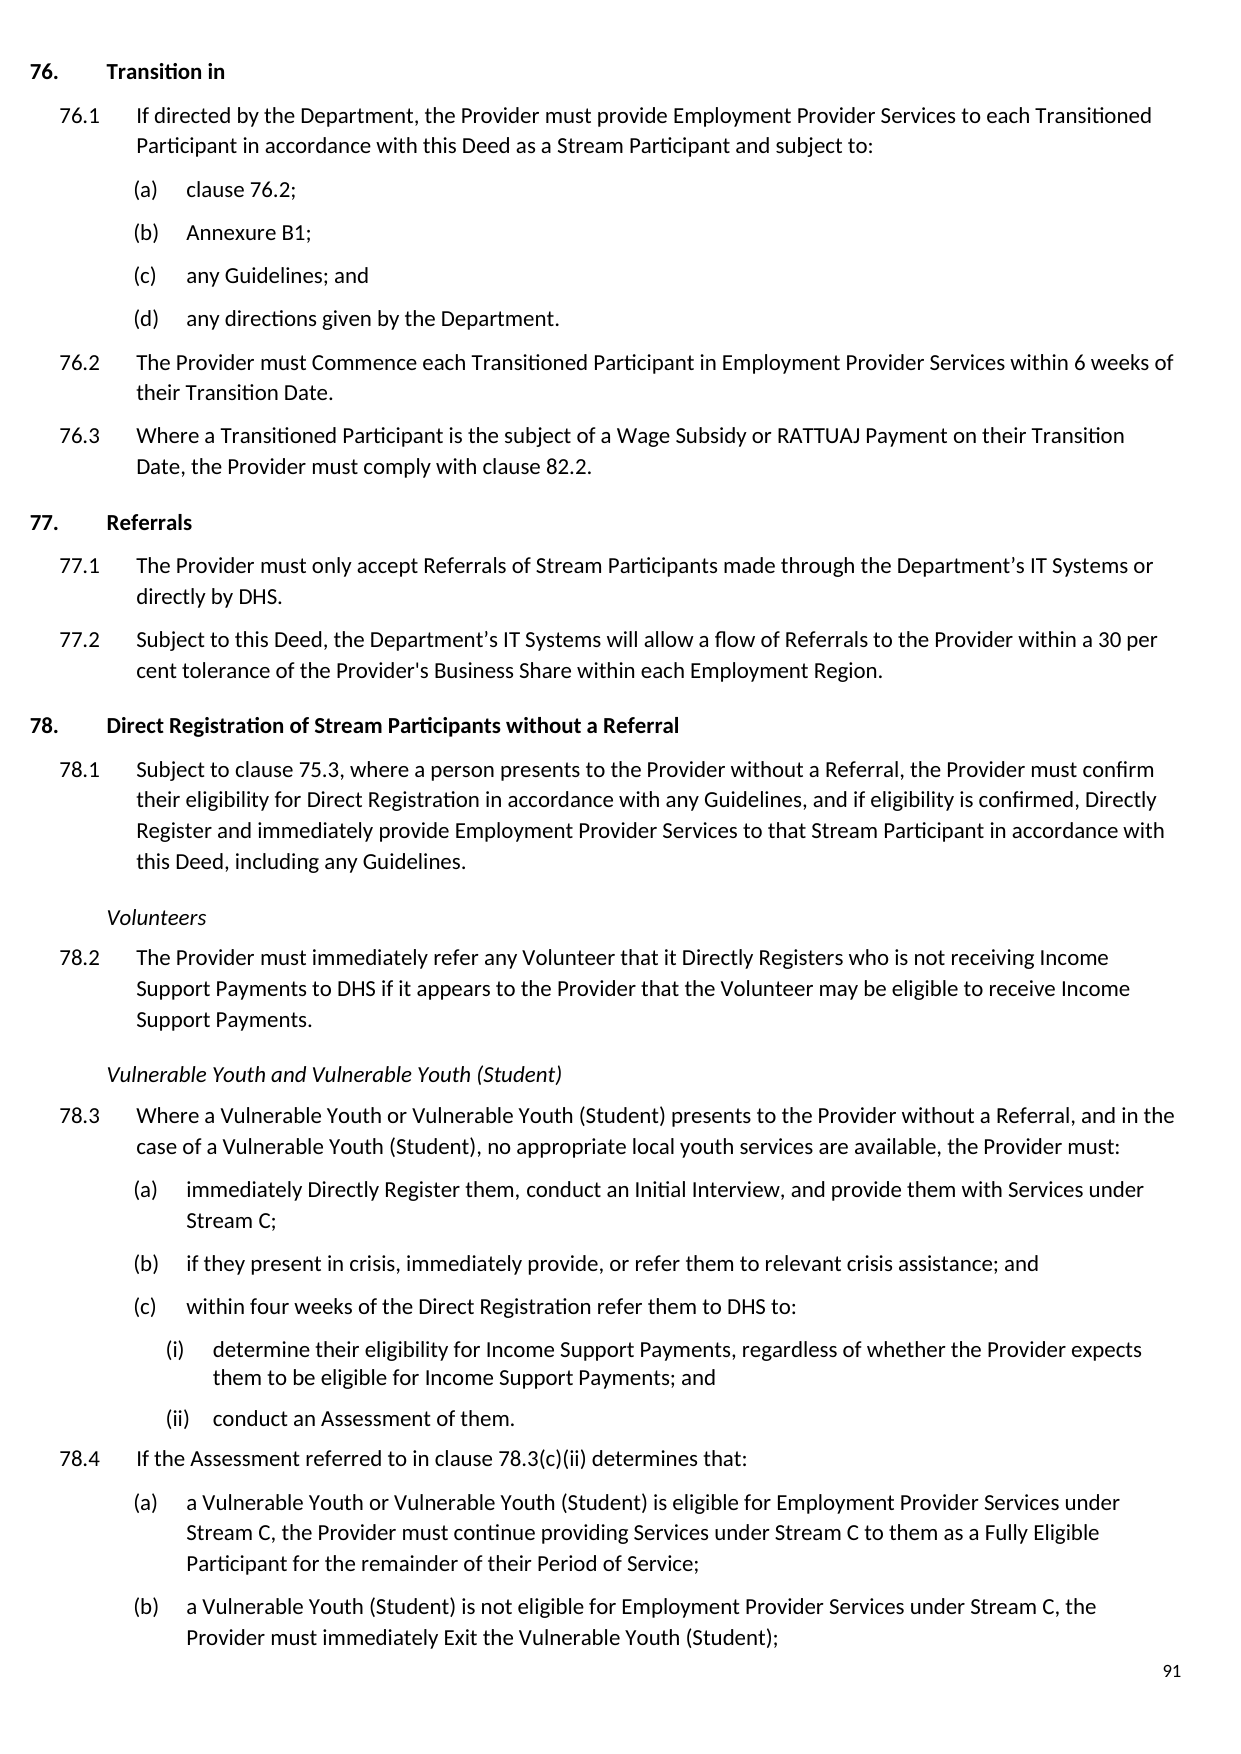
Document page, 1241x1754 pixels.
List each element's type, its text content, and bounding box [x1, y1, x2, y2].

text a Vulnerable Youth (Student) is not eligible for Employment Provider Services under Stream C, the Provider must immediately Exit the Vulnerable Youth (Student); [133, 1592, 1181, 1651]
text Direct Registration of Stream Participants without a Referral [29, 712, 1181, 740]
text Where a Transitioned Participant is the subject of a Wage Subsidy or RATTUAJ Payment on their Transition Date, the Provider must comply with clause 82.2. [59, 422, 1181, 480]
text Transition in [29, 57, 1181, 86]
text Annexure B1; [133, 218, 1181, 246]
text The Provider must Commence each Transitioned Participant in Employment Provider Services within 6 weeks of their Transition Date. [59, 348, 1181, 406]
text a Vulnerable Youth or Vulnerable Youth (Student) is eligible for Employment Provider Services under Stream C, the Provider must continue providing Services under Stream C to them as a Fully Eligible Participant for the remainder of their Period of Service; [133, 1488, 1181, 1577]
text any directions given by the Department. [133, 304, 1181, 332]
text Referrals [29, 508, 1181, 536]
text any Guidelines; and [133, 261, 1181, 289]
text Where a Vulnerable Youth or Vulnerable Youth (Student) presents to the Provider without a Referral, and in the case of a Vulnerable Youth (Student), no appropriate local youth services are available, the Provider must: [59, 1101, 1181, 1160]
text Subject to clause 75.3, where a person presents to the Provider without a Referral, the Provider must confirm their eligibility for Direct Registration in accordance with any Guidelines, and if eligibility is confirmed, Directly Register and immediately provide Employment Provider Services to that Stream Participant in accordance with this Deed, including any Guidelines. [59, 755, 1181, 875]
subtitle Vulnerable Youth and Vulnerable Youth (Student) [29, 1061, 1181, 1088]
text clause 76.2; [133, 175, 1181, 203]
text Subject to this Deed, the Department’s IT Systems will allow a flow of Referrals to the Provider within a 30 per cent tolerance of the Provider's Business Share within each Employment Region. [59, 625, 1181, 684]
text immediately Directly Register them, conduct an Initial Interview, and provide them with Services under Stream C; [133, 1175, 1181, 1234]
text within four weeks of the Direct Registration refer them to DHS to: [133, 1292, 1181, 1320]
subtitle Volunteers [29, 903, 1181, 931]
text The Provider must only accept Referrals of Stream Participants made through the Department’s IT Systems or directly by DHS. [59, 551, 1181, 610]
list determine their eligibility for Income Support Payments, regardless of whether the Provider expects them to be eligible for Income Support Payments; and [165, 1335, 1181, 1391]
text if they present in crisis, immediately provide, or refer them to relevant crisis assistance; and [133, 1249, 1181, 1277]
text If directed by the Department, the Provider must provide Employment Provider Services to each Transitioned Participant in accordance with this Deed as a Stream Participant and subject to: [59, 101, 1181, 159]
text If the Assessment referred to in clause 78.3(c)(ii) determines that: [59, 1444, 1181, 1472]
list conduct an Assessment of them. [165, 1404, 1181, 1432]
text The Provider must immediately refer any Volunteer that it Directly Registers who is not receiving Income Support Payments to DHS if it appears to the Provider that the Volunteer may be eligible to receive Income Support Payments. [59, 943, 1181, 1033]
